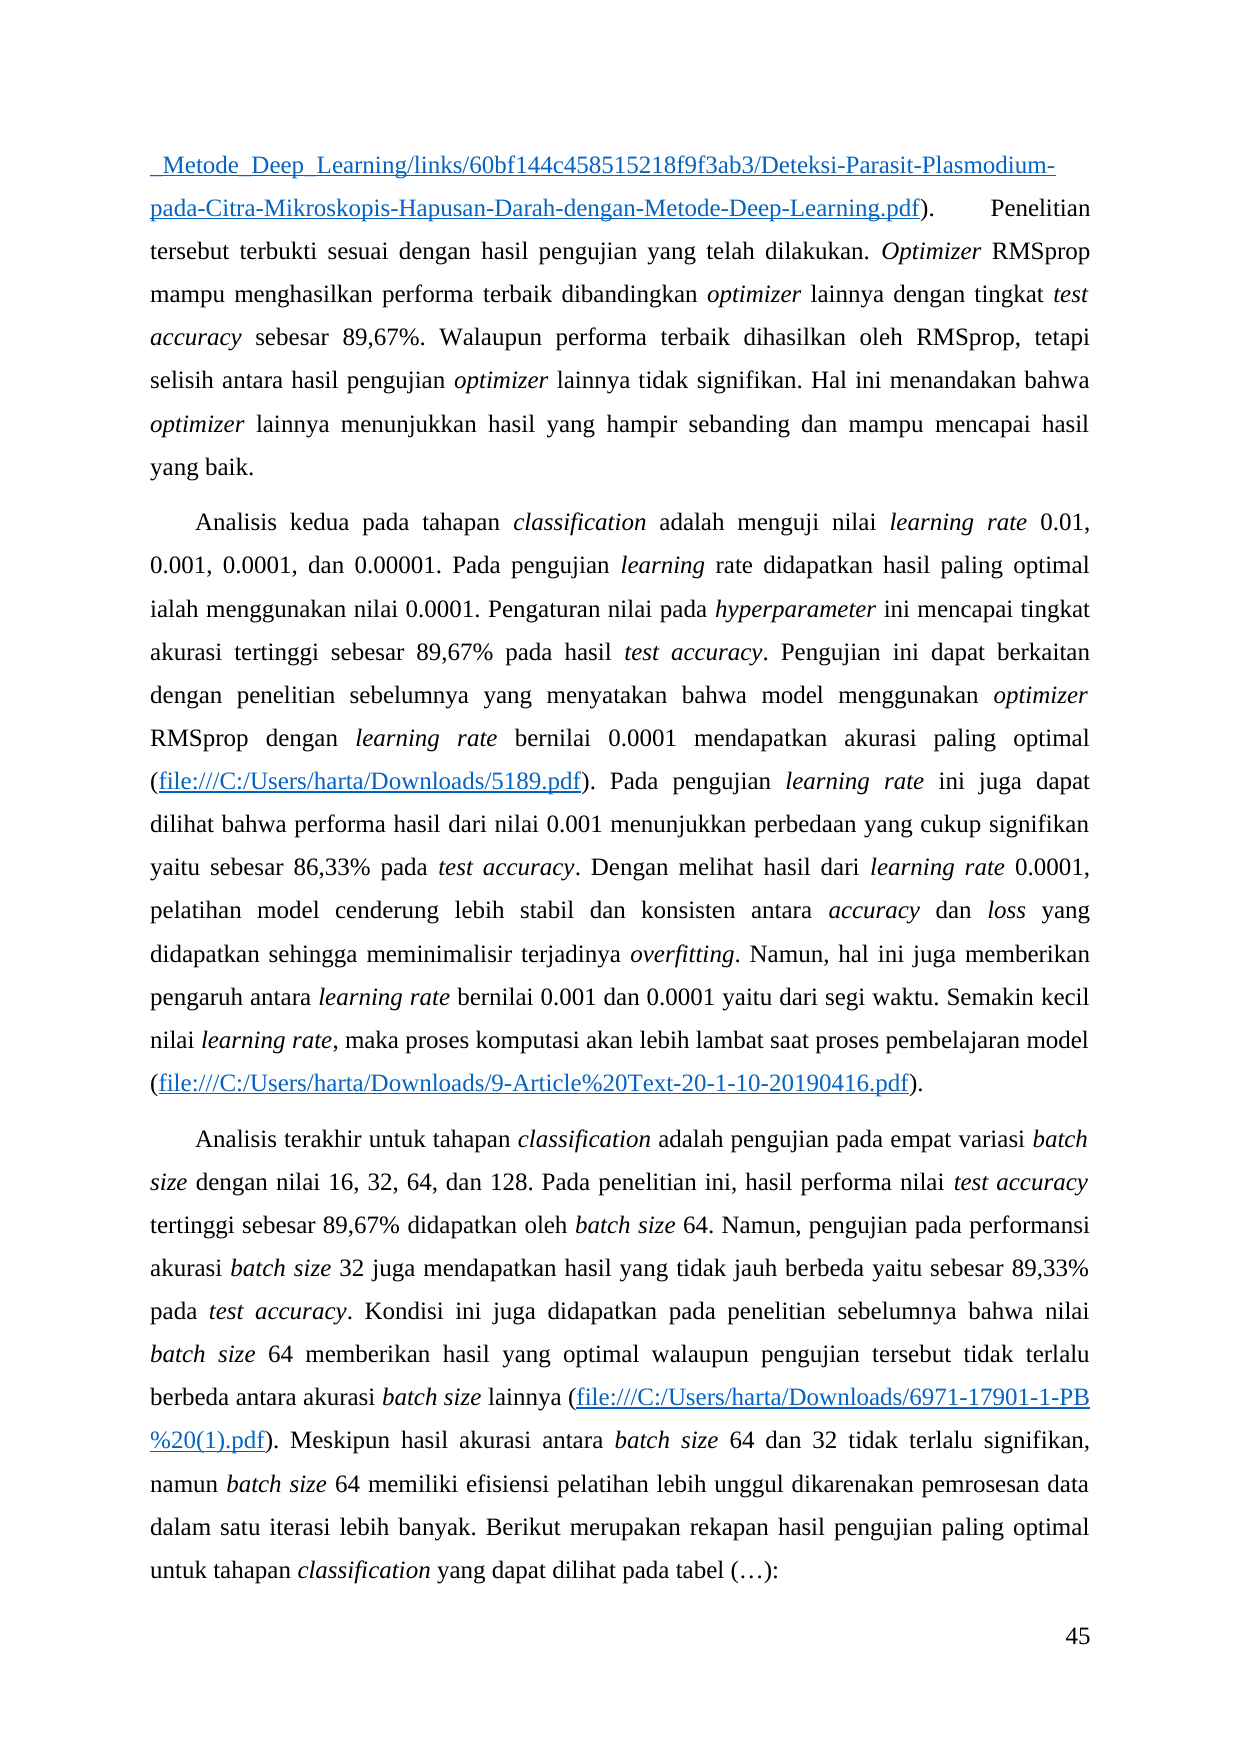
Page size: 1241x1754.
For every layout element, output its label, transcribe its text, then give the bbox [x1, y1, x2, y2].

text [150, 150, 1090, 481]
text Analisis terakhir untuk tahapan classification adalah pengujian pada empat variasi batch size dengan nilai 16, 32, 64, dan 128. Pada penelitian ini, hasil performa nilai test accuracy tertinggi sebesar 89,67% didapatkan oleh batch size 64. Namun, pengujian pada performansi akurasi batch size 32 juga mendapatkan hasil yang tidak jauh berbeda yaitu sebesar 89,33% pada test accuracy. Kondisi ini juga didapatkan pada penelitian sebelumnya bahwa nilai batch size 64 memberikan hasil yang optimal walaupun pengujian tersebut tidak terlalu berbeda antara akurasi batch size lainnya (file:///C:/Users/harta/Downloads/6971-17901-1-PB%20(1).pdf). Meskipun hasil akurasi antara batch size 64 dan 32 tidak terlalu signifikan, namun batch size 64 memiliki efisiensi pelatihan lebih unggul dikarenakan pemrosesan data dalam satu iterasi lebih banyak. Berikut merupakan rekapan hasil pengujian paling optimal untuk tahapan classification yang dapat dilihat pada tabel (…): [150, 1124, 1090, 1584]
text Analisis kedua pada tahapan classification adalah menguji nilai learning rate 0.01, 0.001, 0.0001, dan 0.00001. Pada pengujian learning rate didapatkan hasil paling optimal ialah menggunakan nilai 0.0001. Pengaturan nilai pada hyperparameter ini mencapai tingkat akurasi tertinggi sebesar 89,67% pada hasil test accuracy. Pengujian ini dapat berkaitan dengan penelitian sebelumnya yang menyatakan bahwa model menggunakan optimizer RMSprop dengan learning rate bernilai 0.0001 mendapatkan akurasi paling optimal (file:///C:/Users/harta/Downloads/5189.pdf). Pada pengujian learning rate ini juga dapat dilihat bahwa performa hasil dari nilai 0.001 menunjukkan perbedaan yang cukup signifikan yaitu sebesar 86,33% pada test accuracy. Dengan melihat hasil dari learning rate 0.0001, pelatihan model cenderung lebih stabil dan konsisten antara accuracy dan loss yang didapatkan sehingga meminimalisir terjadinya overfitting. Namun, hal ini juga memberikan pengaruh antara learning rate bernilai 0.001 dan 0.0001 yaitu dari segi waktu. Semakin kecil nilai learning rate, maka proses komputasi akan lebih lambat saat proses pembelajaran model (file:///C:/Users/harta/Downloads/9-Article%20Text-20-1-10-20190416.pdf). [150, 507, 1090, 1097]
